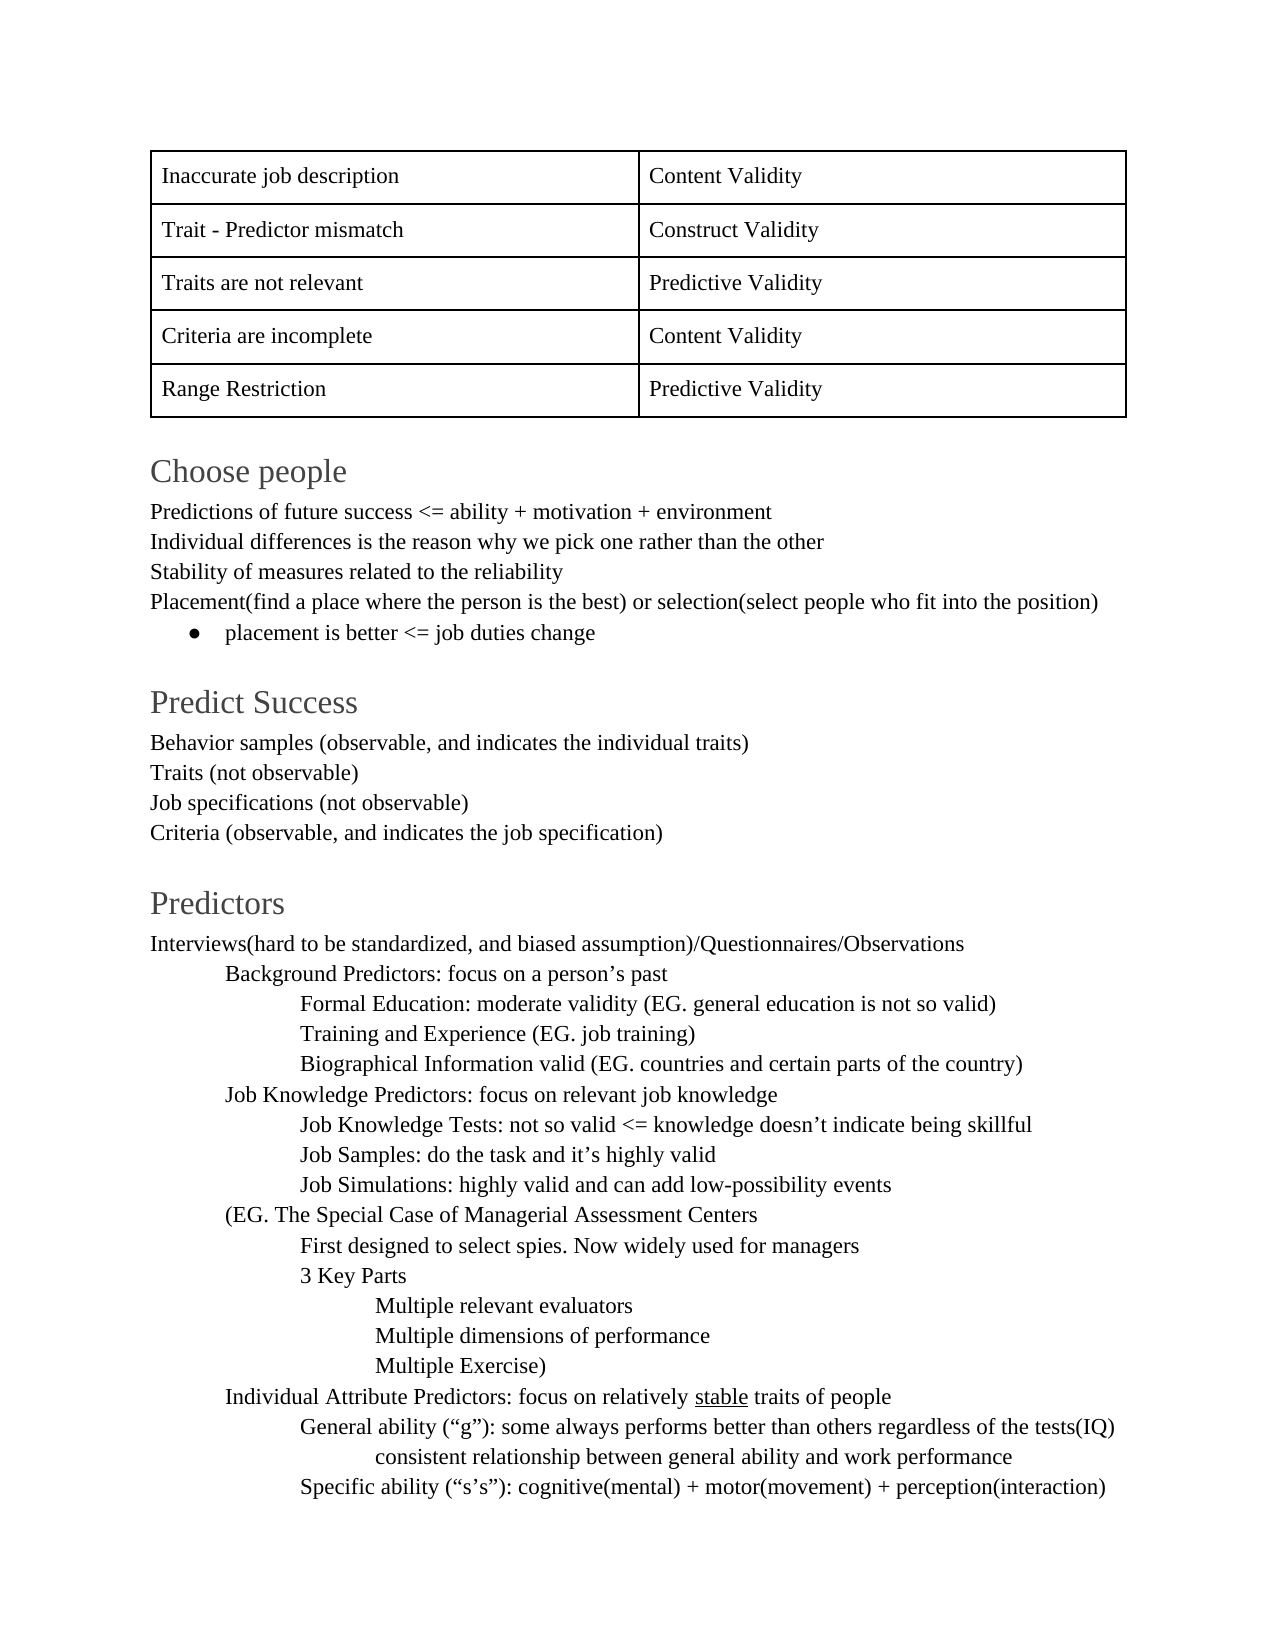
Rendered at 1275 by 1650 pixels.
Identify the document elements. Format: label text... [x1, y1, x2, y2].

subtitle Predictors [150, 883, 1125, 921]
text Biographical Information valid (EG. countries and certain parts of the country) [300, 1050, 1125, 1077]
text Stability of measures related to the reliability [150, 558, 1125, 584]
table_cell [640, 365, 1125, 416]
text (EG. The Special Case of Managerial Assessment Centers [225, 1201, 1125, 1228]
text Behavior samples (observable, and indicates the individual traits) [150, 729, 1125, 755]
text 3 Key Parts [300, 1262, 1125, 1288]
text Multiple dimensions of performance [375, 1322, 1125, 1349]
text Job Knowledge Tests: not so valid <= knowledge doesn’t indicate being skillful [300, 1111, 1125, 1137]
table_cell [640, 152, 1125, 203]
text Multiple relevant evaluators [375, 1292, 1125, 1318]
text Background Predictors: focus on a person’s past [225, 960, 1125, 986]
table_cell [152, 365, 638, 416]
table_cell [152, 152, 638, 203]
text Placement(find a place where the person is the best) or selection(select people who fit into the position) [150, 588, 1125, 615]
subtitle Choose people [150, 451, 1125, 489]
text Formal Education: moderate validity (EG. general education is not so valid) [300, 990, 1125, 1016]
text Job Knowledge Predictors: focus on relevant job knowledge [225, 1081, 1125, 1107]
text Job specifications (not observable) [150, 789, 1125, 816]
text Job Samples: do the task and it’s highly valid [300, 1141, 1125, 1167]
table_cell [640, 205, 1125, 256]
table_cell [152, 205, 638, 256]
text Individual Attribute Predictors: focus on relatively stable traits of people [225, 1383, 1125, 1409]
text Job Simulations: highly valid and can add low-possibility events [300, 1171, 1125, 1198]
list placement is better <= job duties change [187, 618, 1125, 645]
text Individual differences is the reason why we pick one rather than the other [150, 528, 1125, 554]
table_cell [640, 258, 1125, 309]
text Criteria (observable, and indicates the job specification) [150, 819, 1125, 846]
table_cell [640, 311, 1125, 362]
text First designed to select spies. Now widely used for managers [300, 1232, 1125, 1258]
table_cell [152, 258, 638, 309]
text Specific ability (“s’s”): cognitive(mental) + motor(movement) + perception(interaction) [300, 1473, 1125, 1500]
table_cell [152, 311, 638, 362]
text Multiple Exercise) [375, 1352, 1125, 1379]
text consistent relationship between general ability and work performance [375, 1443, 1125, 1469]
text Training and Experience (EG. job training) [300, 1020, 1125, 1047]
text General ability (“g”): some always performs better than others regardless of the tests(IQ) [300, 1413, 1125, 1439]
text Traits (not observable) [150, 759, 1125, 785]
subtitle Predict Success [150, 682, 1125, 720]
text Predictions of future success <= ability + motivation + environment [150, 498, 1125, 524]
text Interviews(hard to be standardized, and biased assumption)/Questionnaires/Observations [150, 929, 1125, 956]
